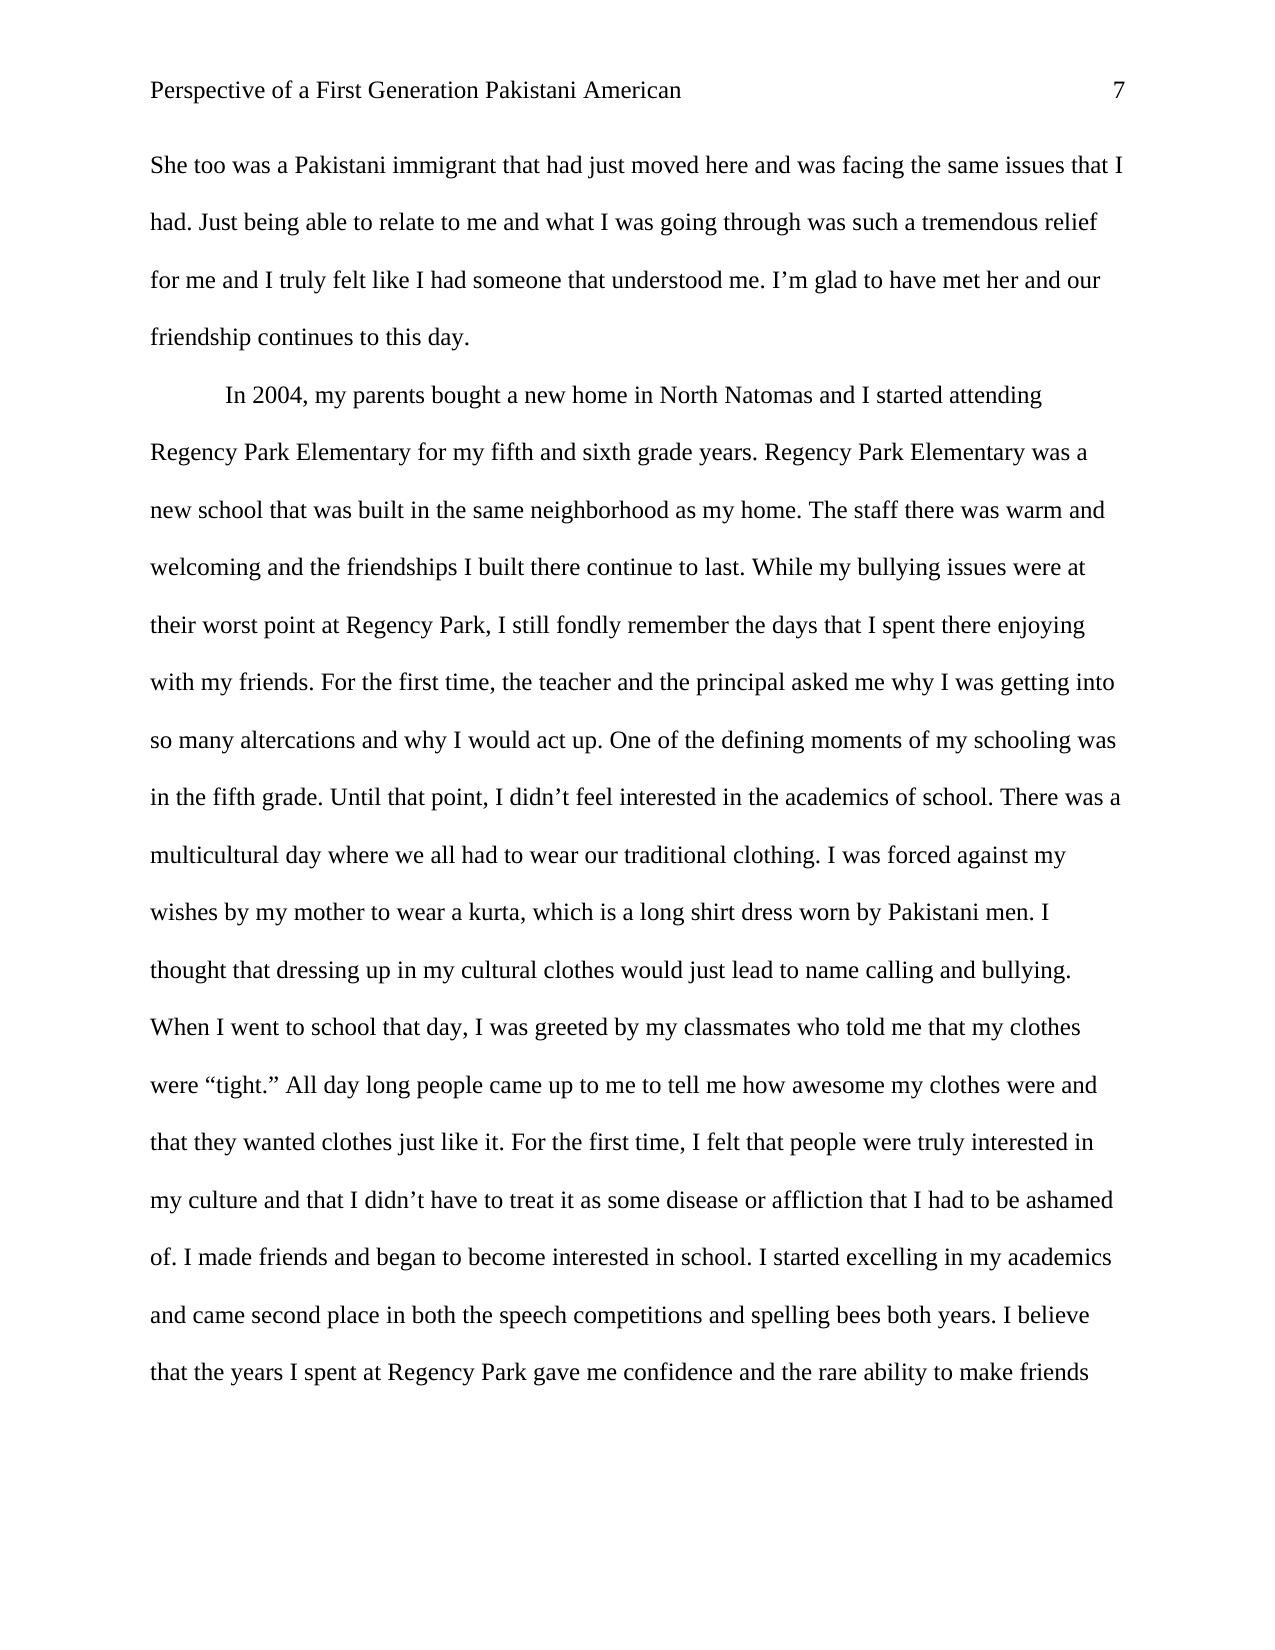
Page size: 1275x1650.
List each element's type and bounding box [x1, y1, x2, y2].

text [150, 150, 1125, 351]
text [150, 380, 1125, 1386]
